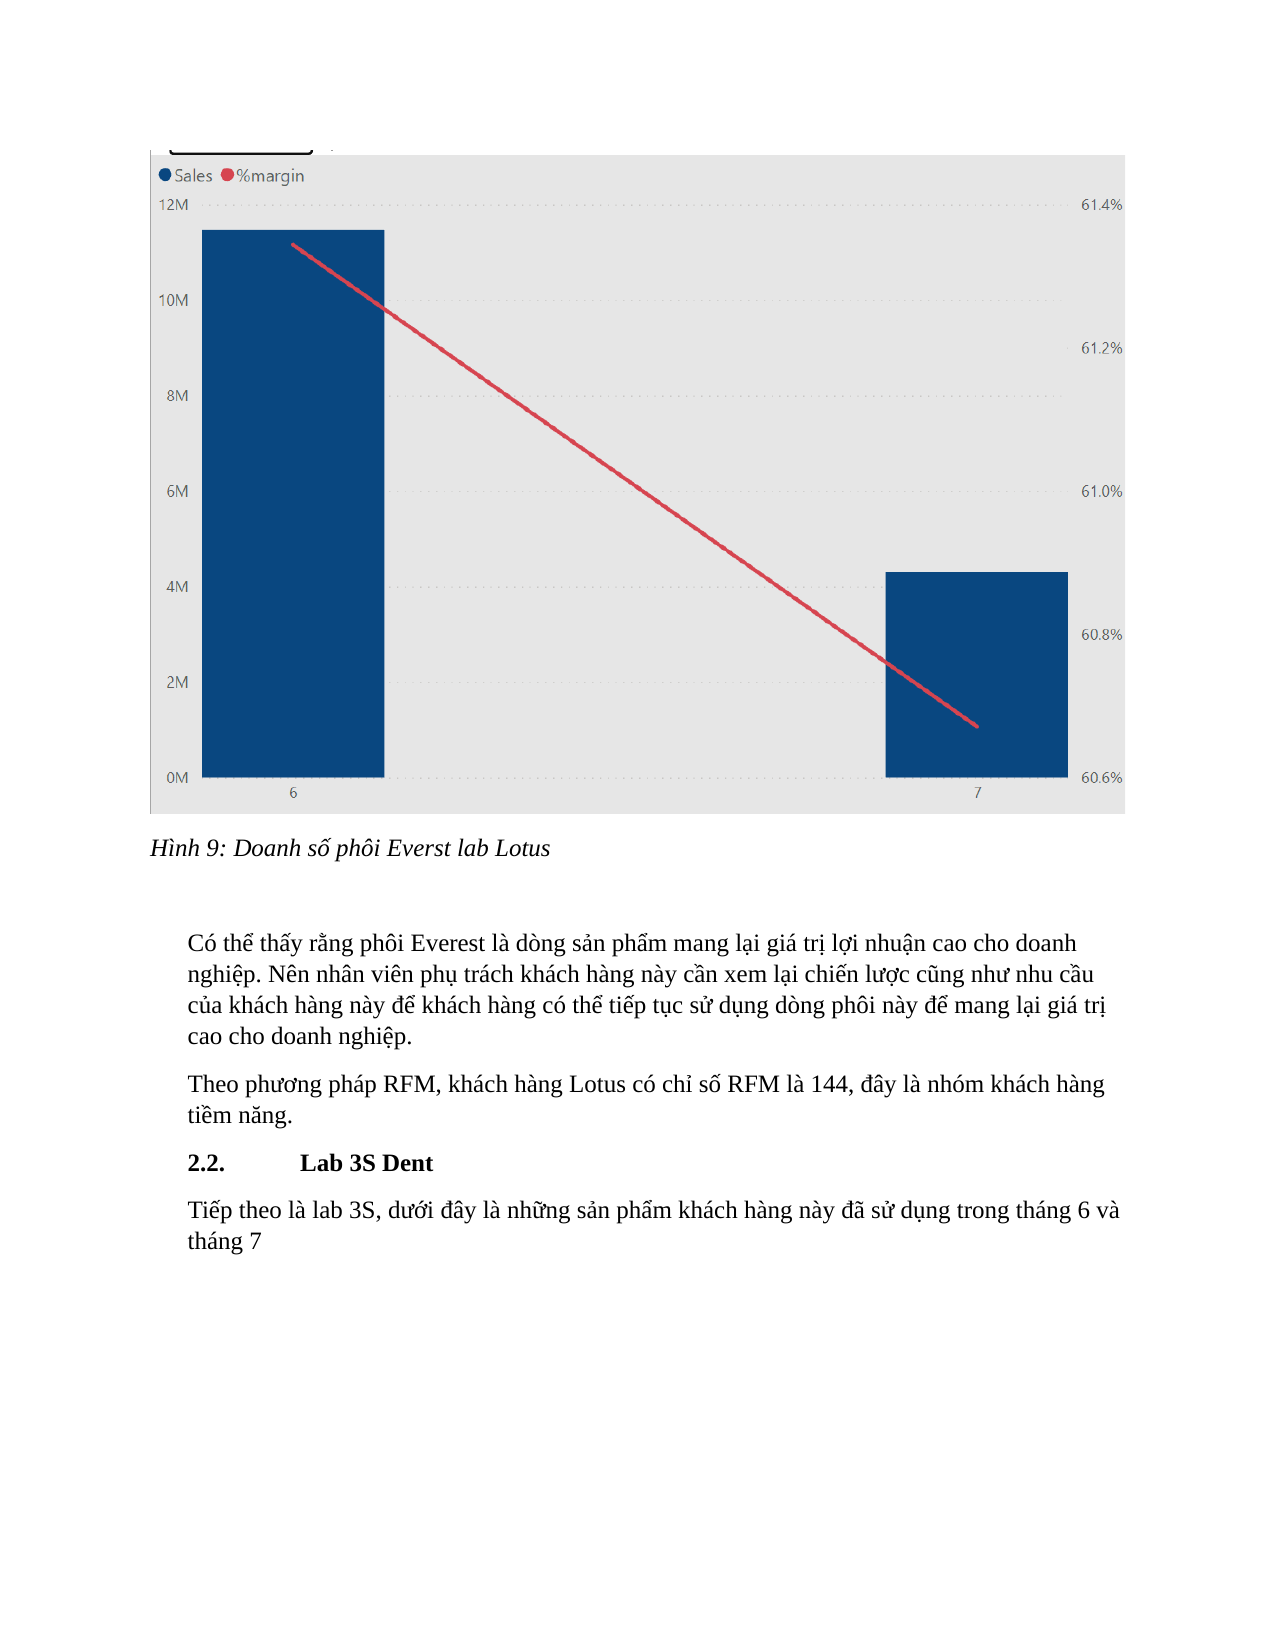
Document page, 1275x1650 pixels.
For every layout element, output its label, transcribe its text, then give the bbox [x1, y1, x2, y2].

text Có thể thấy rằng phôi Everest là dòng sản phẩm mang lại giá trị lợi nhuận cao cho doanh nghiệp. Nên nhân viên phụ trách khách hàng này cần xem lại chiến lược cũng như nhu cầu của khách hàng này để khách hàng có thể tiếp tục sử dụng dòng phôi này để mang lại giá trị cao cho doanh nghiệp. [187, 928, 1125, 1050]
text Tiếp theo là lab 3S, dưới đây là những sản phẩm khách hàng này đã sử dụng trong tháng 6 và tháng 7 [187, 1195, 1125, 1255]
list Lab 3S Dent [187, 1148, 1125, 1176]
picture [150, 150, 1125, 814]
text Hình 9: Doanh số phôi Everst lab Lotus [150, 833, 1125, 861]
text Theo phương pháp RFM, khách hàng Lotus có chỉ số RFM là 144, đây là nhóm khách hàng tiềm năng. [187, 1069, 1125, 1129]
